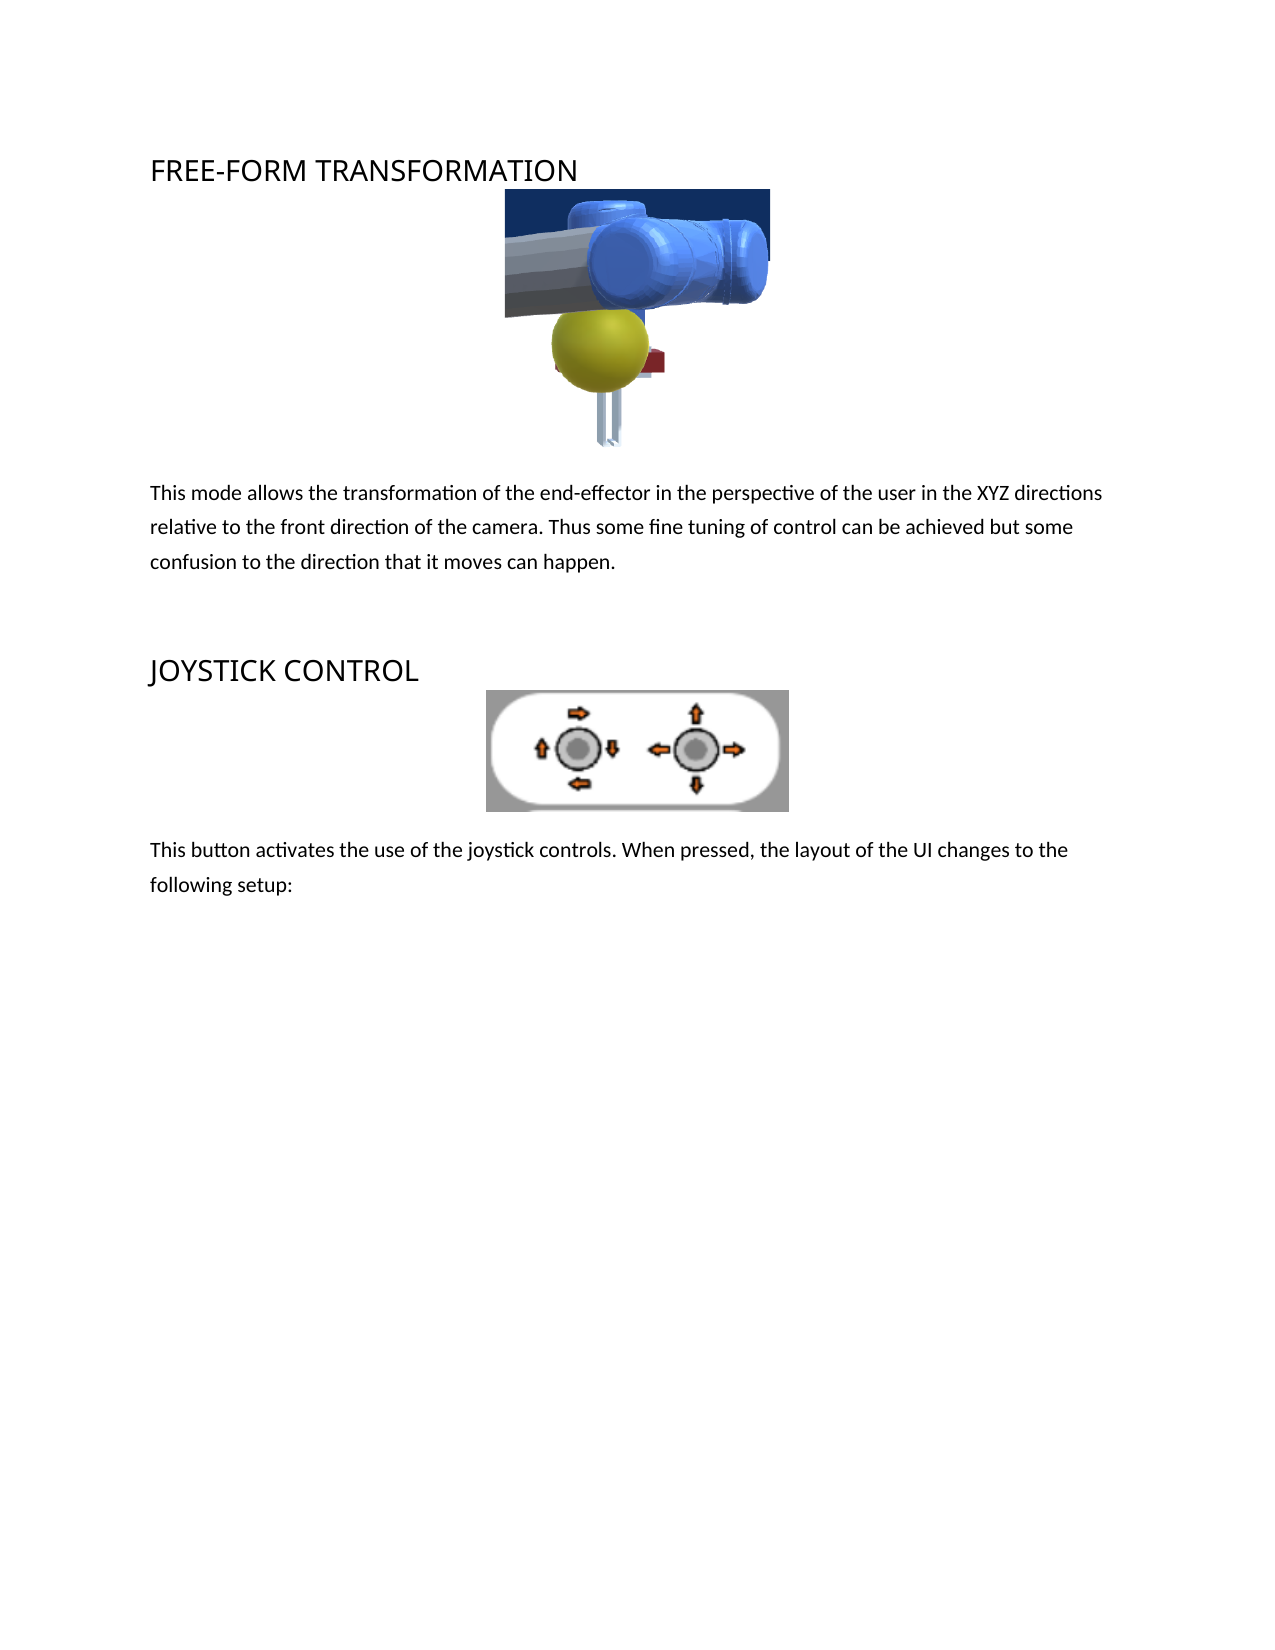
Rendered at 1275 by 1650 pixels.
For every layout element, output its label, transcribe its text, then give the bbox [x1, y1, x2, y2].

text This mode allows the transformation of the end-effector in the perspective of the user in the XYZ directions relative to the front direction of the camera. Thus some fine tuning of control can be achieved but some confusion to the direction that it moves can happen. [150, 479, 1125, 575]
picture [486, 690, 789, 812]
subtitle Joystick control [150, 651, 1125, 690]
text This button activates the use of the joystick controls. When pressed, the layout of the UI changes to the following setup: [150, 837, 1125, 898]
subtitle Free-form transformation [150, 150, 1125, 190]
picture [504, 189, 771, 455]
